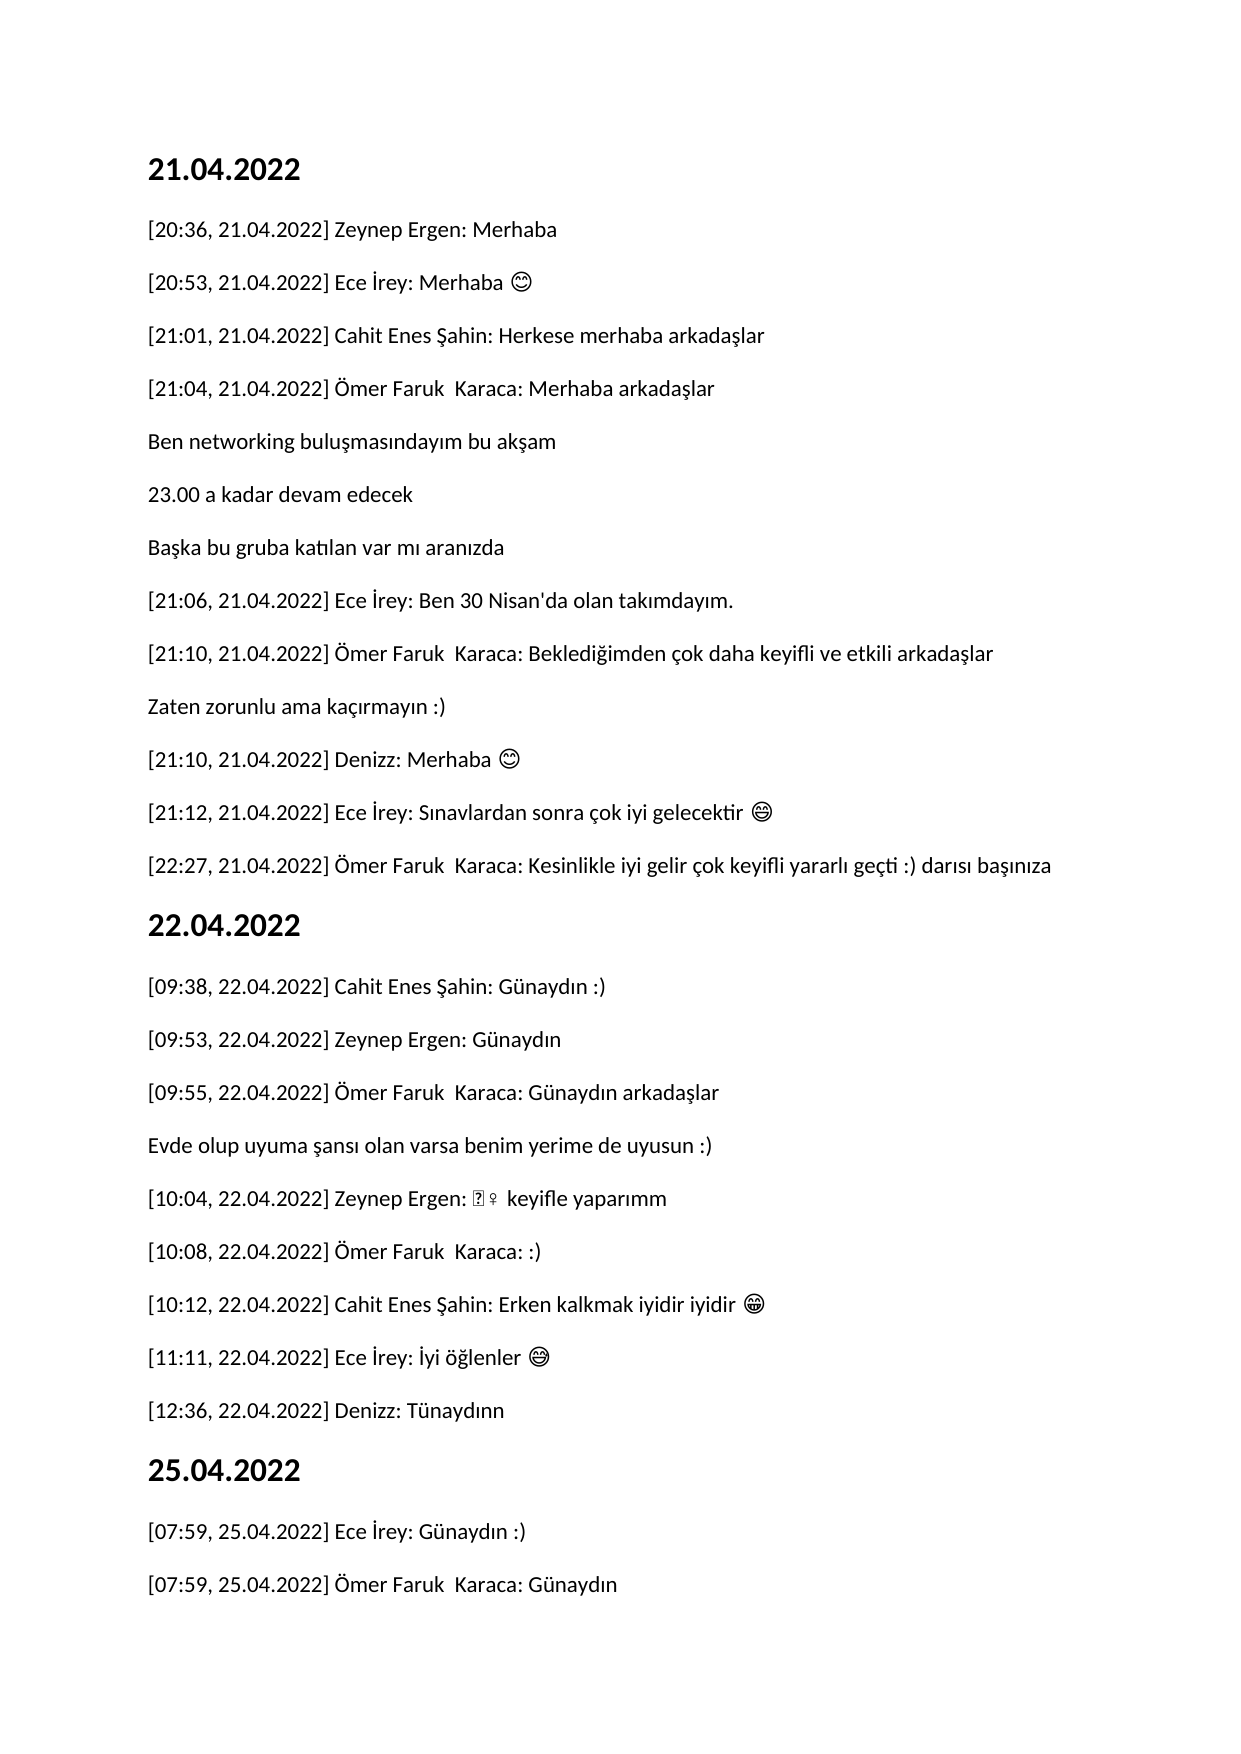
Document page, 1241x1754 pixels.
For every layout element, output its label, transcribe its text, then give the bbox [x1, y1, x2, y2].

text 21.04.2022 [148, 148, 1093, 188]
text [09:53, 22.04.2022] Zeynep Ergen: Günaydın [148, 1025, 1093, 1053]
text [21:10, 21.04.2022] Denizz: Merhaba 😊 [148, 745, 1093, 773]
text 22.04.2022 [148, 904, 1093, 945]
text [10:04, 22.04.2022] Zeynep Ergen: 🙋‍♀️ keyifle yaparımm [148, 1184, 1093, 1212]
text [11:11, 22.04.2022] Ece İrey: İyi öğlenler 😅 [148, 1343, 1093, 1371]
text [09:38, 22.04.2022] Cahit Enes Şahin: Günaydın :) [148, 972, 1093, 1000]
text [07:59, 25.04.2022] Ömer Faruk Karaca: Günaydın [148, 1570, 1093, 1598]
text Başka bu gruba katılan var mı aranızda [148, 533, 1093, 561]
text [21:10, 21.04.2022] Ömer Faruk Karaca: Beklediğimden çok daha keyifli ve etkili arkadaşlar [148, 639, 1093, 667]
text [21:01, 21.04.2022] Cahit Enes Şahin: Herkese merhaba arkadaşlar [148, 321, 1093, 349]
text 23.00 a kadar devam edecek [148, 480, 1093, 508]
text Ben networking buluşmasındayım bu akşam [148, 427, 1093, 455]
text Evde olup uyuma şansı olan varsa benim yerime de uyusun :) [148, 1131, 1093, 1159]
text [21:12, 21.04.2022] Ece İrey: Sınavlardan sonra çok iyi gelecektir 😄 [148, 798, 1093, 826]
text [20:36, 21.04.2022] Zeynep Ergen: Merhaba [148, 215, 1093, 243]
text [22:27, 21.04.2022] Ömer Faruk Karaca: Kesinlikle iyi gelir çok keyifli yararlı geçti :) darısı başınıza [148, 851, 1093, 879]
text 25.04.2022 [148, 1449, 1093, 1490]
text [21:04, 21.04.2022] Ömer Faruk Karaca: Merhaba arkadaşlar [148, 374, 1093, 402]
text [10:08, 22.04.2022] Ömer Faruk Karaca: :) [148, 1237, 1093, 1265]
text [21:06, 21.04.2022] Ece İrey: Ben 30 Nisan'da olan takımdayım. [148, 586, 1093, 614]
text [12:36, 22.04.2022] Denizz: Tünaydınn [148, 1396, 1093, 1424]
text [07:59, 25.04.2022] Ece İrey: Günaydın :) [148, 1517, 1093, 1545]
text [10:12, 22.04.2022] Cahit Enes Şahin: Erken kalkmak iyidir iyidir 😁 [148, 1290, 1093, 1318]
text [20:53, 21.04.2022] Ece İrey: Merhaba 😊 [148, 268, 1093, 296]
text Zaten zorunlu ama kaçırmayın :) [148, 692, 1093, 720]
text [09:55, 22.04.2022] Ömer Faruk Karaca: Günaydın arkadaşlar [148, 1078, 1093, 1106]
